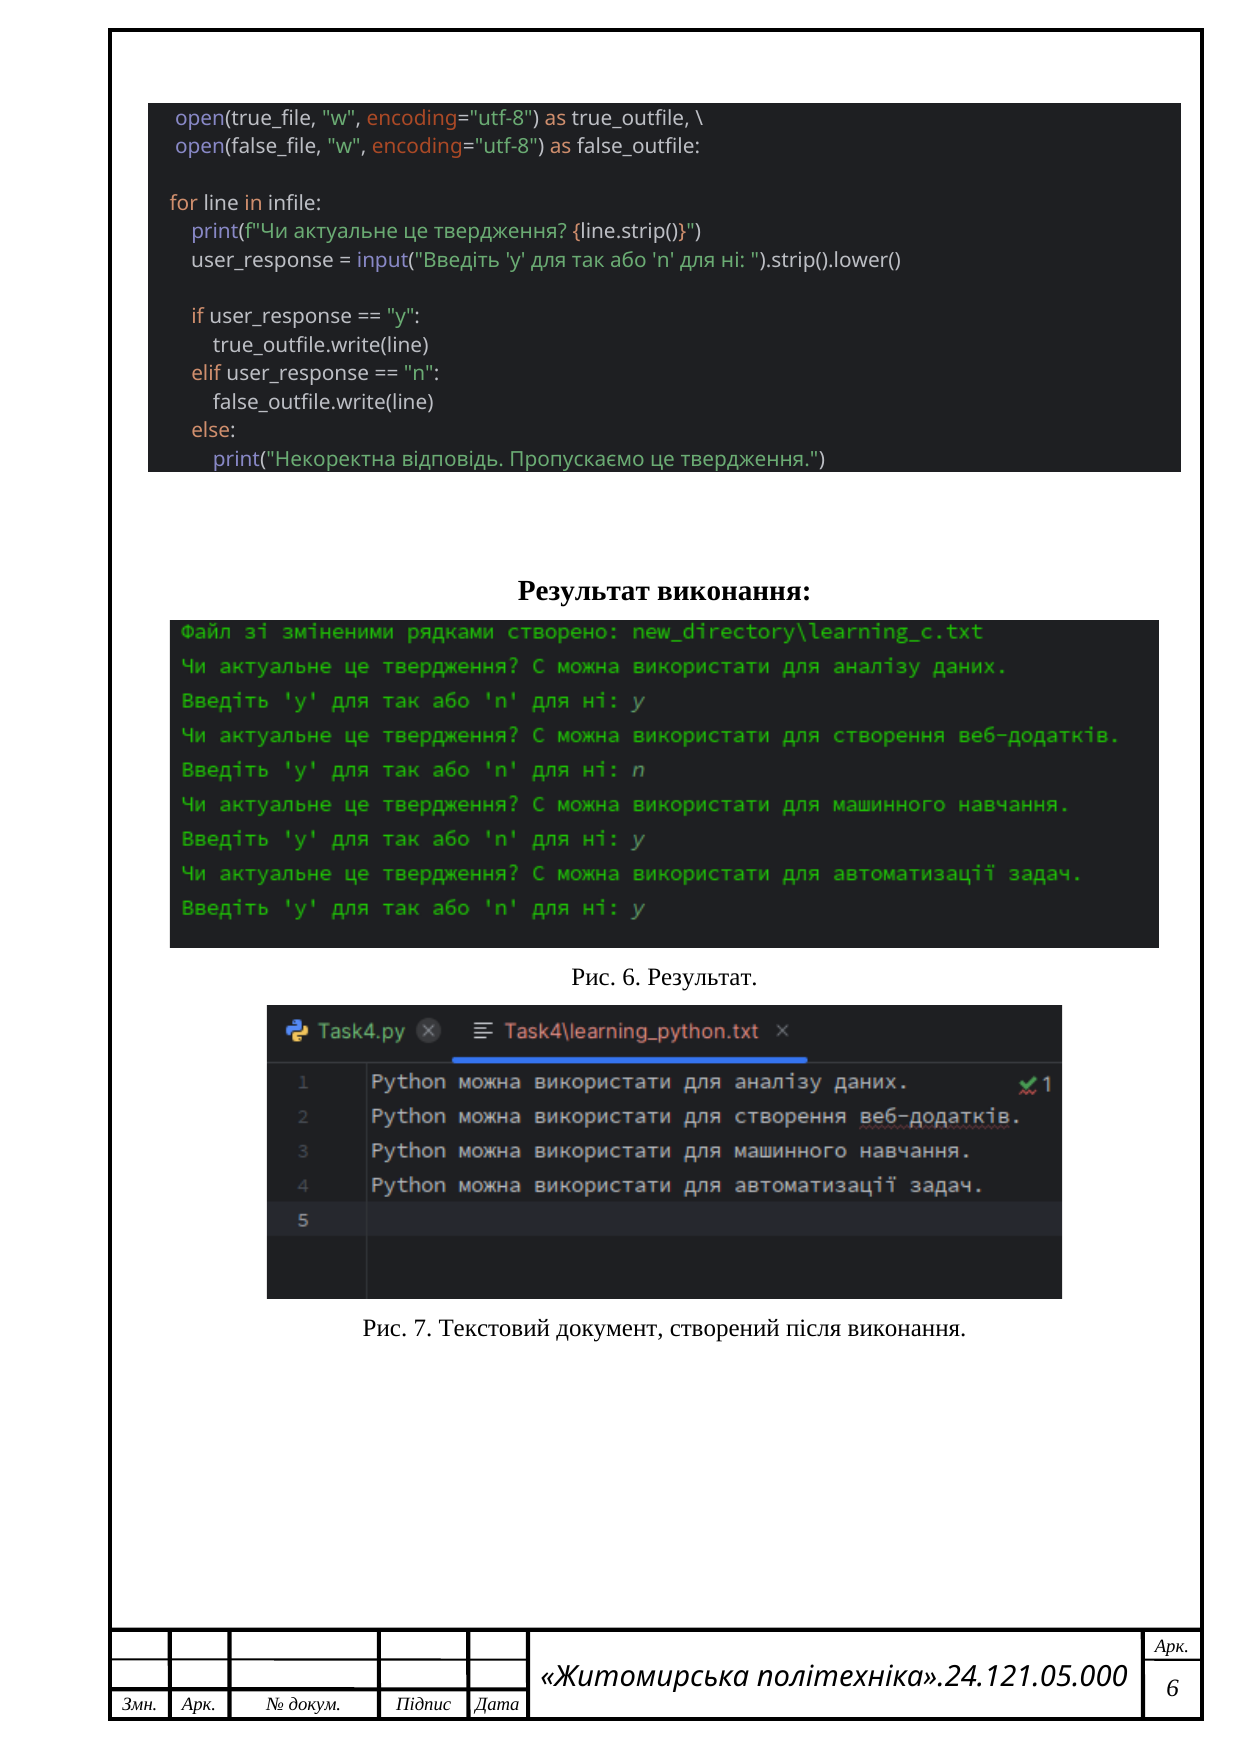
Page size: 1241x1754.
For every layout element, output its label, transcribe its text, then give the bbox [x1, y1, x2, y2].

text Рис. 6. Результат. [148, 962, 1181, 991]
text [148, 103, 1181, 472]
text Рис. 7. Текстовий документ, створений після виконання. [148, 1313, 1181, 1342]
picture [266, 1005, 1063, 1299]
picture [169, 620, 1159, 948]
